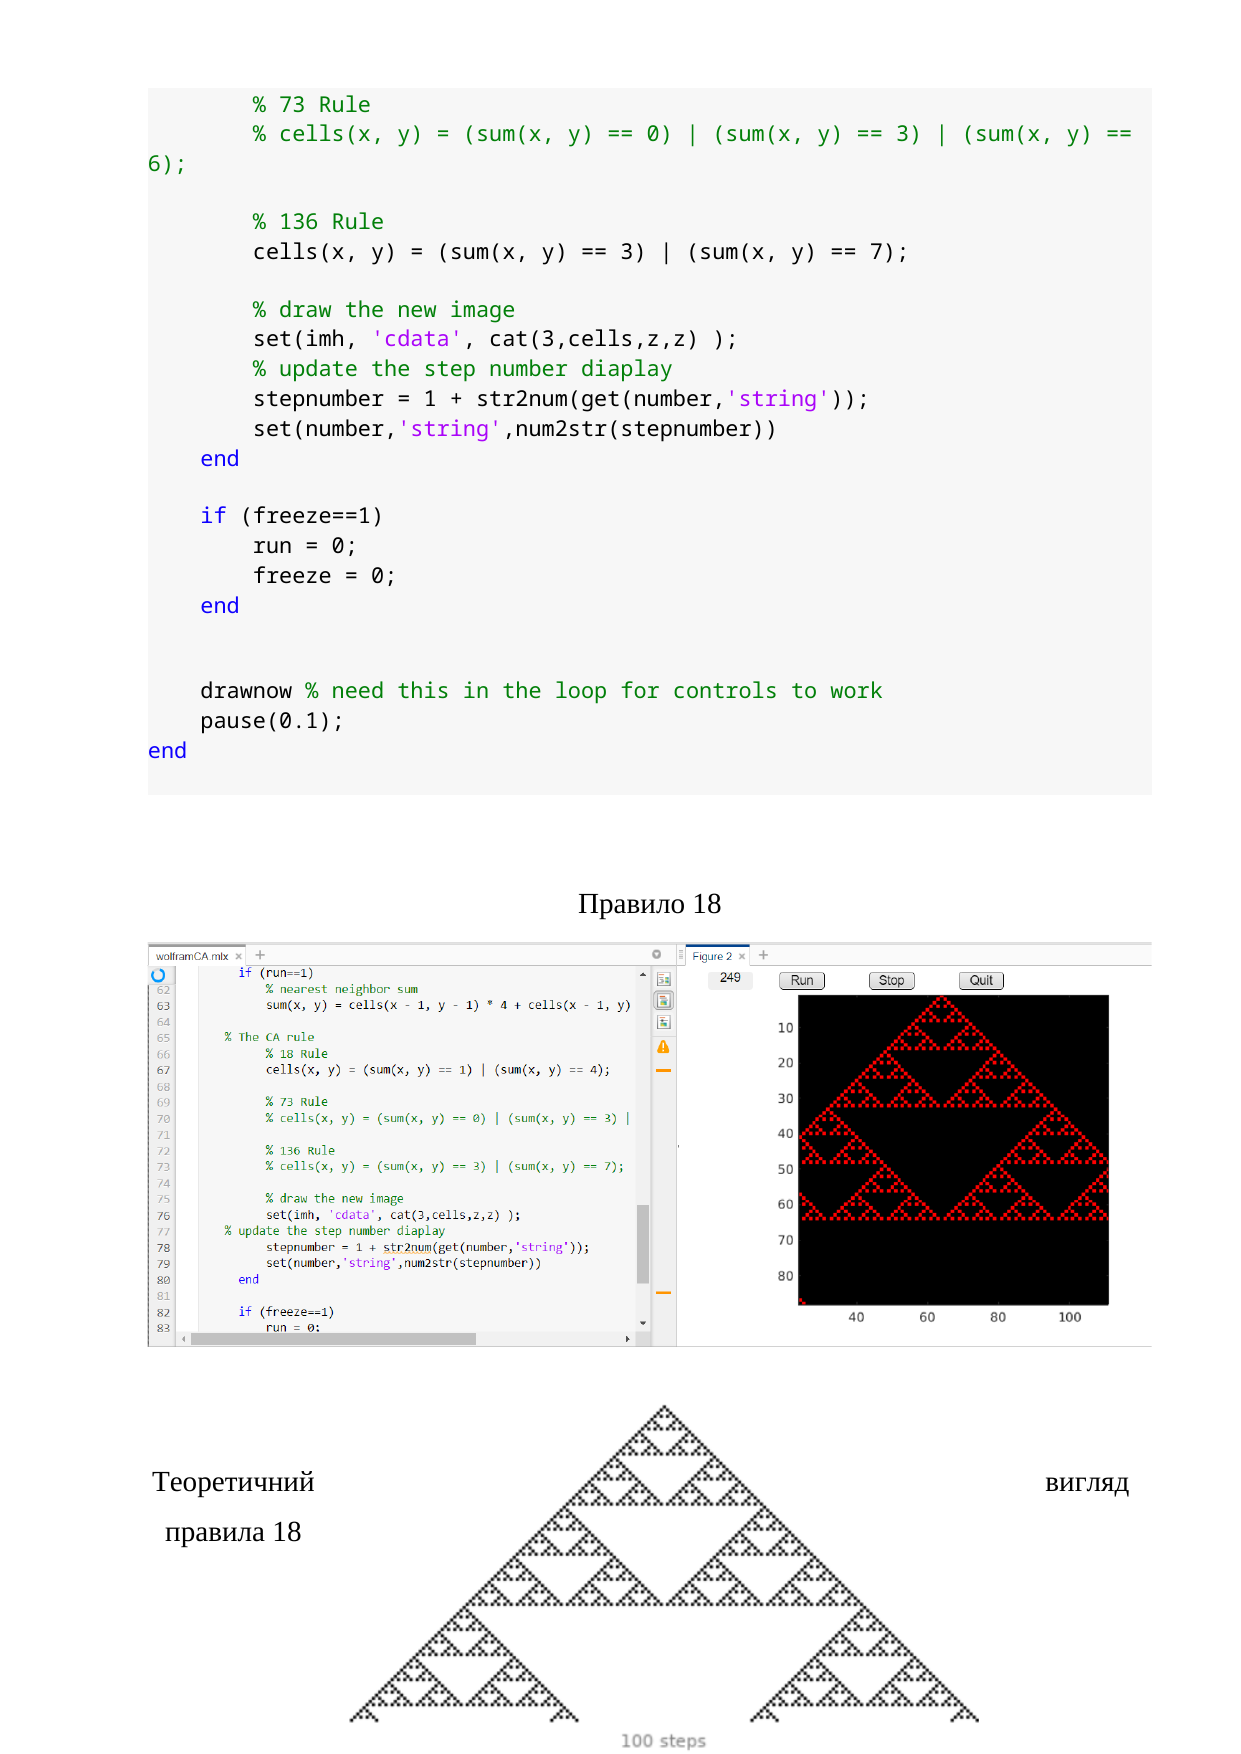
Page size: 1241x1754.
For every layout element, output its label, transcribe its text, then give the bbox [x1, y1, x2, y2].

picture [147, 942, 1152, 1347]
text if (freeze==1) [148, 500, 1152, 530]
text set(imh, 'cdata', cat(3,cells,z,z) ); [148, 323, 1152, 353]
text freeze = 0; [148, 560, 1152, 590]
text stepnumber = 1 + str2num(get(number,'string')); [148, 383, 1152, 413]
text % update the step number diaplay [148, 353, 1152, 383]
text drawnow % need this in the loop for controls to work [148, 676, 1152, 705]
picture [337, 1398, 1004, 1754]
text % draw the new image [148, 293, 1152, 323]
text run = 0; [148, 530, 1152, 560]
text pause(0.1); [148, 705, 1152, 735]
text % cells(x, y) = (sum(x, y) == 0) | (sum(x, y) == 3) | (sum(x, y) == 6); [148, 118, 1152, 178]
text set(number,'string',num2str(stepnumber)) [148, 413, 1152, 442]
text % 73 Rule [148, 88, 1152, 118]
text cells(x, y) = (sum(x, y) == 3) | (sum(x, y) == 7); [148, 236, 1152, 266]
text end [148, 442, 1152, 472]
text end [148, 735, 1152, 765]
text % 136 Rule [148, 206, 1152, 236]
text end [148, 590, 1152, 619]
text Теоретичний вигляд правила 18 [1004, 1464, 1152, 1548]
text Правило 18 [148, 887, 1152, 920]
text Теоретичний вигляд правила 18 [148, 1464, 337, 1548]
